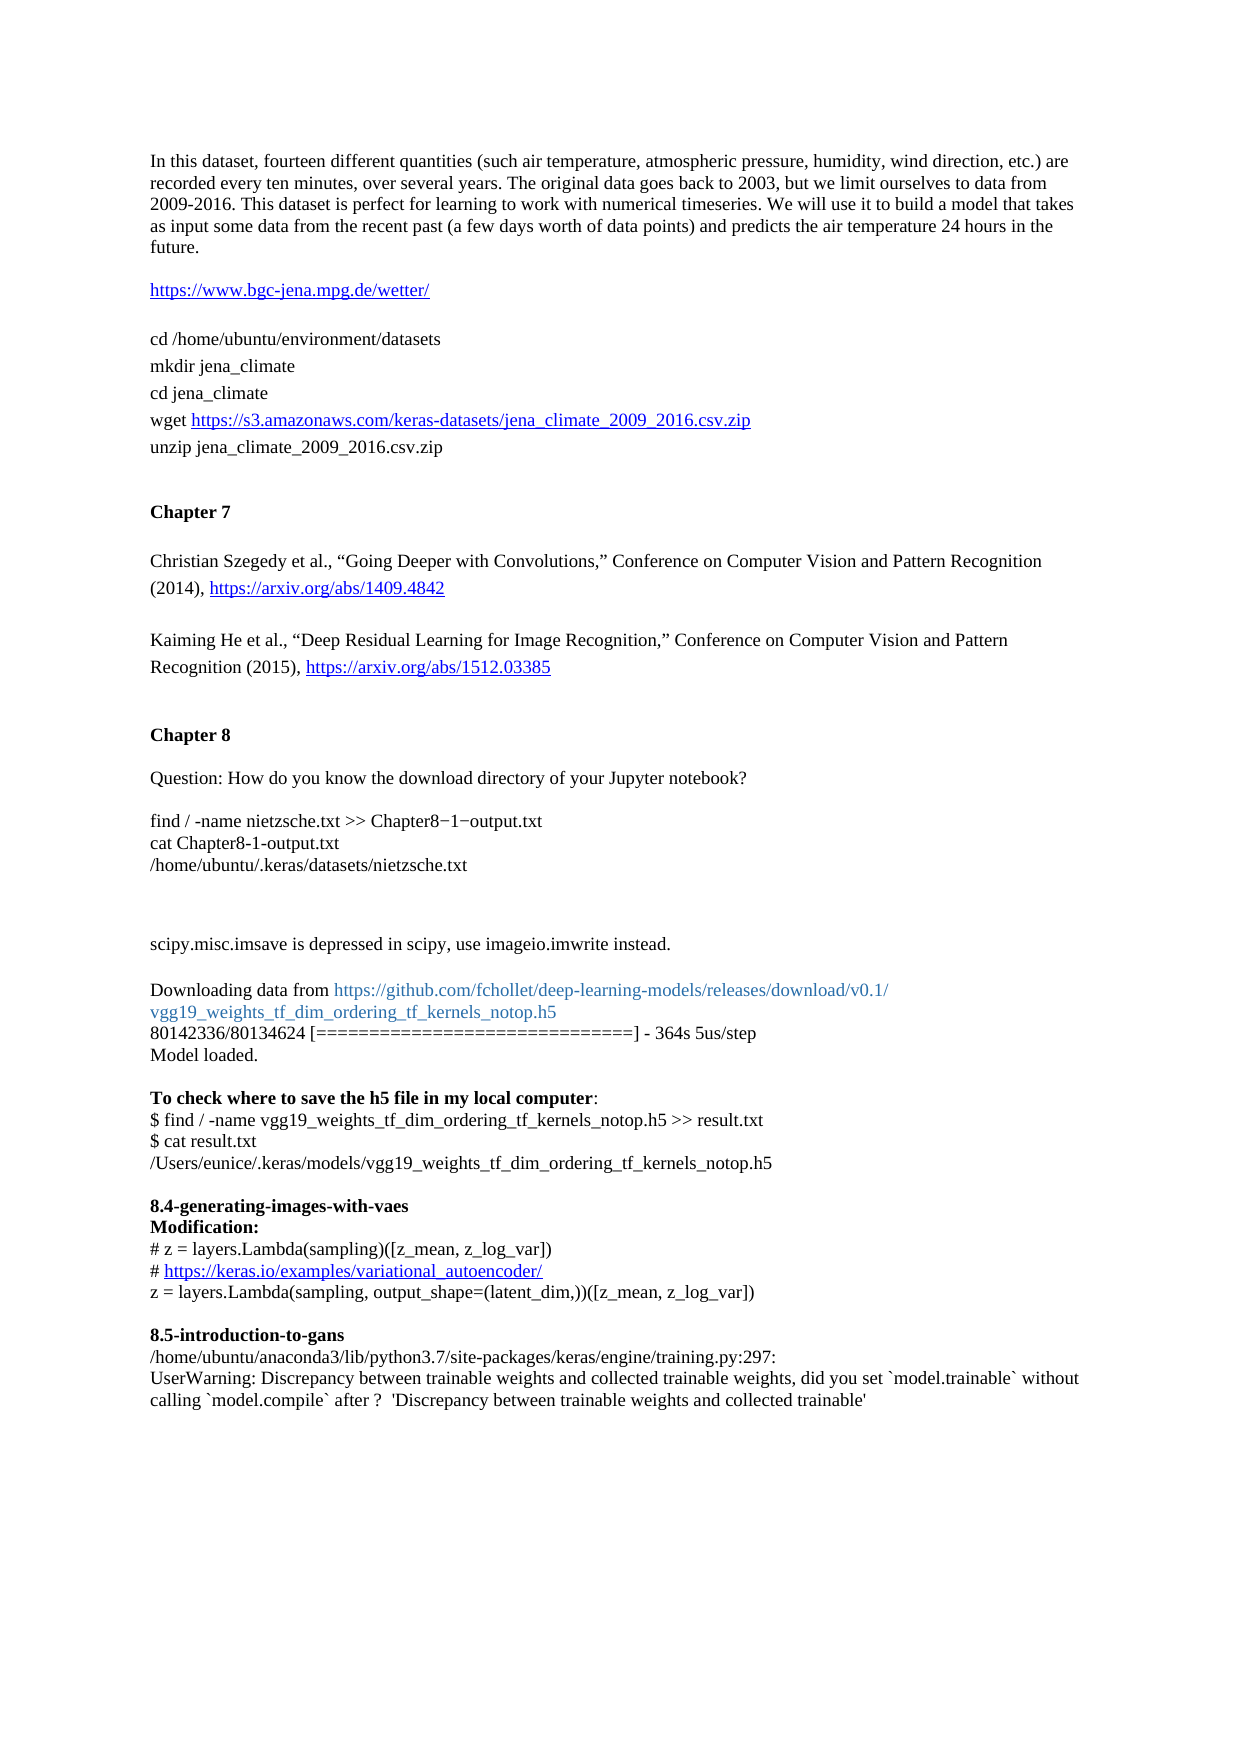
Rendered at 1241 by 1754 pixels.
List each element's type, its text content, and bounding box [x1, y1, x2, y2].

text Kaiming He et al., “Deep Residual Learning for Image Recognition,” Conference on Computer Vision and Pattern Recognition (2015), https://arxiv.org/abs/1512.03385 [150, 623, 1090, 677]
text mkdir jena_climate [150, 349, 1090, 377]
text Chapter 8 [150, 724, 1090, 746]
text 80142336/80134624 [==============================] - 364s 5us/step [150, 1022, 1090, 1044]
text /home/ubuntu/anaconda3/lib/python3.7/site-packages/keras/engine/training.py:297: [150, 1346, 1090, 1367]
text cd jena_climate [150, 377, 1090, 404]
text cat Chapter8-1-output.txt [150, 832, 1090, 853]
text UserWarning: Discrepancy between trainable weights and collected trainable weights, did you set `model.trainable` without calling `model.compile` after ? 'Discrepancy between trainable weights and collected trainable' [150, 1367, 1090, 1410]
text Christian Szegedy et al., “Going Deeper with Convolutions,” Conference on Computer Vision and Pattern Recognition (2014), https://arxiv.org/abs/1409.4842 [150, 544, 1090, 598]
text Model loaded. [150, 1044, 1090, 1065]
text find / -name nietzsche.txt >> Chapter8−1−output.txt [150, 810, 1090, 832]
text Question: How do you know the download directory of your Jupyter notebook? [150, 767, 1090, 789]
text /Users/eunice/.keras/models/vgg19_weights_tf_dim_ordering_tf_kernels_notop.h5 [150, 1152, 1090, 1173]
text Modification: [150, 1216, 1090, 1238]
text # https://keras.io/examples/variational_autoencoder/ [150, 1259, 1090, 1281]
text 8.4-generating-images-with-vaes [150, 1195, 1090, 1216]
text wget https://s3.amazonaws.com/keras-datasets/jena_climate_2009_2016.csv.zip [150, 404, 1090, 431]
text https://www.bgc-jena.mpg.de/wetter/ [150, 279, 1090, 301]
text scipy.misc.imsave is depressed in scipy, use imageio.imwrite instead. [150, 927, 1090, 954]
text To check where to save the h5 file in my local computer: [150, 1087, 1090, 1108]
text Chapter 7 [150, 501, 1090, 523]
text $ find / -name vgg19_weights_tf_dim_ordering_tf_kernels_notop.h5 >> result.txt [150, 1108, 1090, 1130]
text 8.5-introduction-to-gans [150, 1324, 1090, 1346]
text unzip jena_climate_2009_2016.csv.zip [150, 431, 1090, 458]
text In this dataset, fourteen different quantities (such air temperature, atmospheric pressure, humidity, wind direction, etc.) are recorded every ten minutes, over several years. The original data goes back to 2003, but we limit ourselves to data from 2009-2016. This dataset is perfect for learning to work with numerical timeseries. We will use it to build a model that takes as input some data from the recent past (a few days worth of data points) and predicts the air temperature 24 hours in the future. [150, 150, 1090, 258]
text # z = layers.Lambda(sampling)([z_mean, z_log_var]) [150, 1238, 1090, 1259]
text cd /home/ubuntu/environment/datasets [150, 322, 1090, 349]
text z = layers.Lambda(sampling, output_shape=(latent_dim,))([z_mean, z_log_var]) [150, 1281, 1090, 1303]
text Downloading data from https://github.com/fchollet/deep-learning-models/releases/download/v0.1/vgg19_weights_tf_dim_ordering_tf_kernels_notop.h5 [150, 979, 1090, 1022]
text $ cat result.txt [150, 1130, 1090, 1152]
text /home/ubuntu/.keras/datasets/nietzsche.txt [150, 853, 1090, 875]
